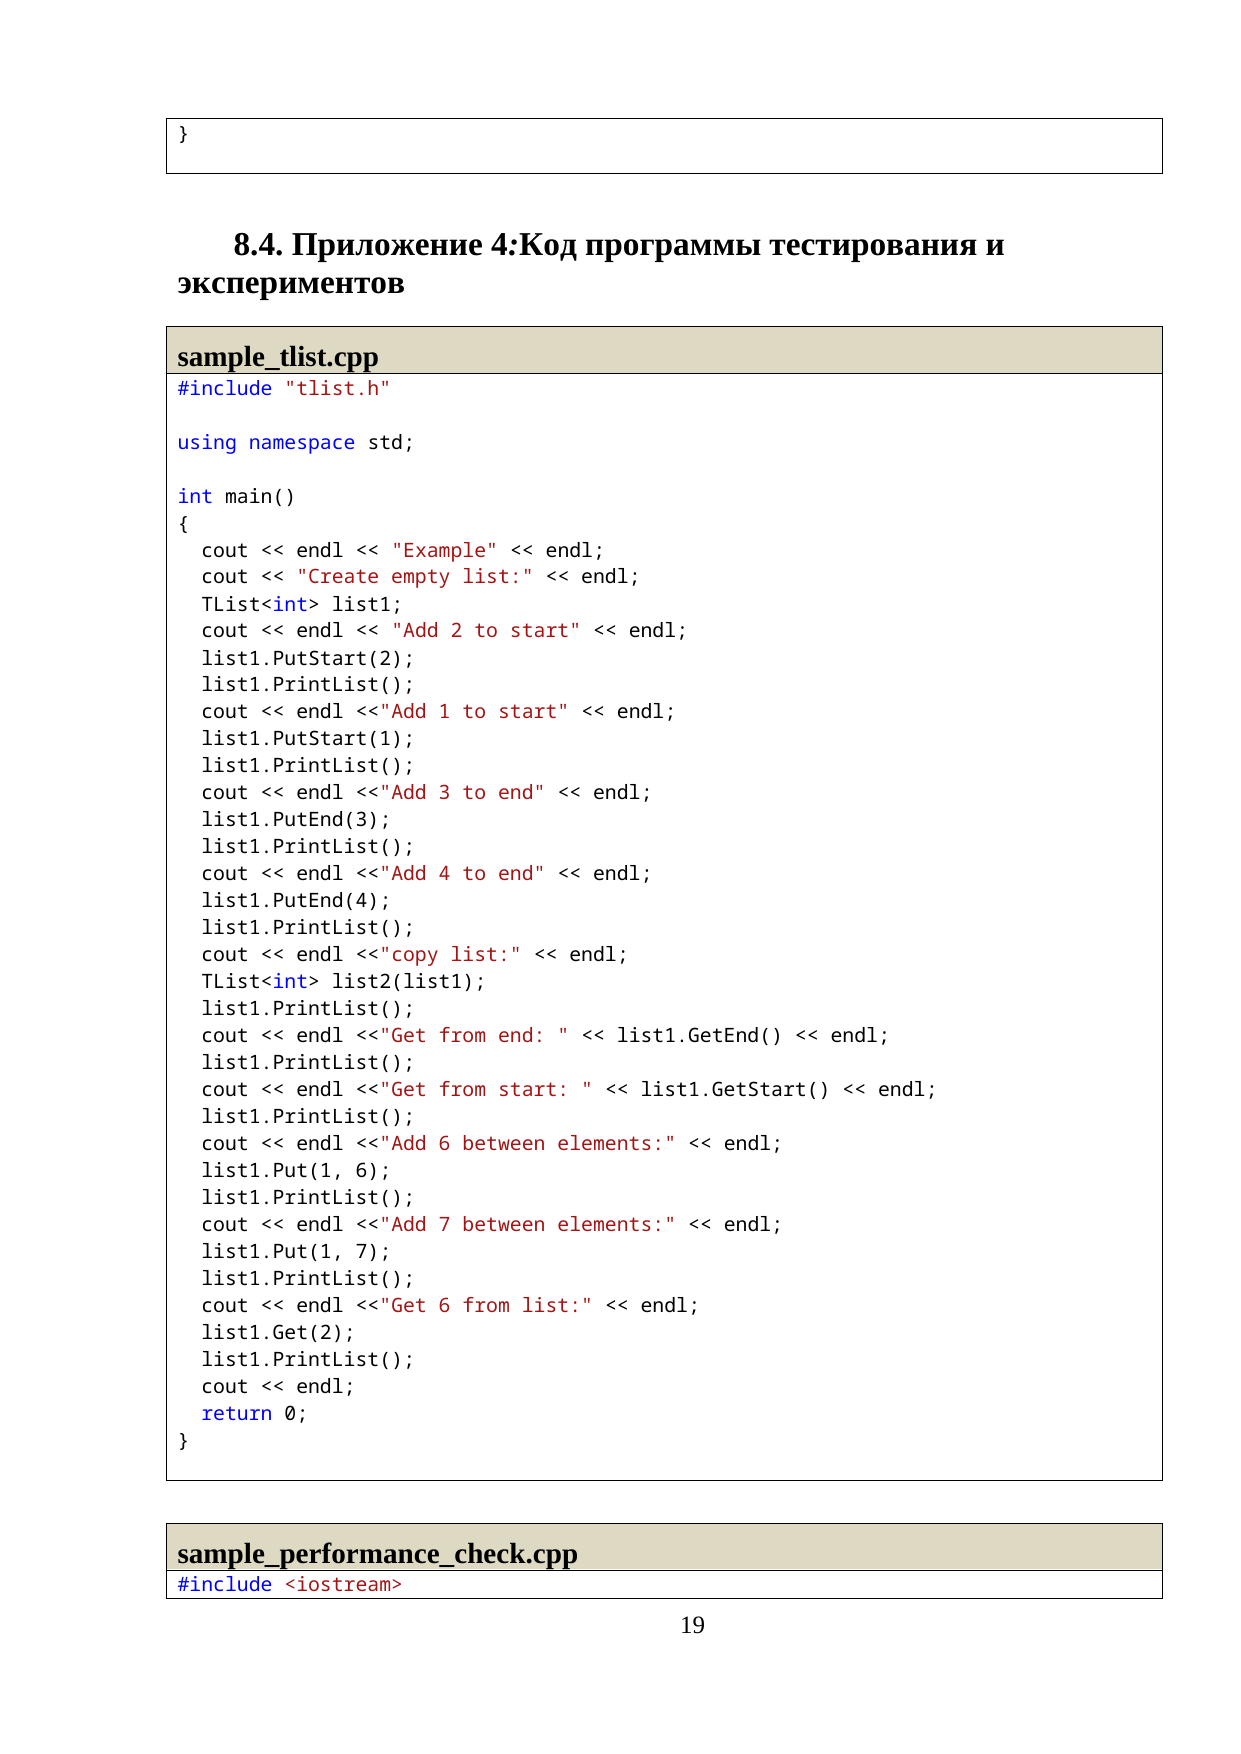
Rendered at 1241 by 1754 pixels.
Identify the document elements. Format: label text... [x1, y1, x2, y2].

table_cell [167, 1571, 1162, 1597]
table_cell #include "tlist.h" using namespace std; int main() { cout << endl << "Example" << endl; cout << "Create empty list:" << endl; TList<int> list1; cout << endl << "Add 2 to start" << endl; list1.PutStart(2); list1.PrintList(); cout << endl <<"Add 1 to start" << endl; list1.PutStart(1); list1.PrintList(); cout << endl <<"Add 3 to end" << endl; list1.PutEnd(3); list1.PrintList(); cout << endl <<"Add 4 to end" << endl; list1.PutEnd(4); list1.PrintList(); cout << endl <<"copy list:" << endl; TList<int> list2(list1); list1.PrintList(); cout << endl <<"Get from end: " << list1.GetEnd() << endl; list1.PrintList(); cout << endl <<"Get from start: " << list1.GetStart() << endl; list1.PrintList(); cout << endl <<"Add 6 between elements:" << endl; list1.Put(1, 6); list1.PrintList(); cout << endl <<"Add 7 between elements:" << endl; list1.Put(1, 7); list1.PrintList(); cout << endl <<"Get 6 from list:" << endl; list1.Get(2); list1.PrintList(); cout << endl; return 0; } [167, 374, 1162, 1480]
subtitle 8.4. Приложение 4:Код программы тестирования и экспериментов [177, 224, 1152, 301]
table_header sample_performance_check.cpp [167, 1524, 1162, 1569]
table_header sample_tlist.cpp [167, 327, 1162, 373]
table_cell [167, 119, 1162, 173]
